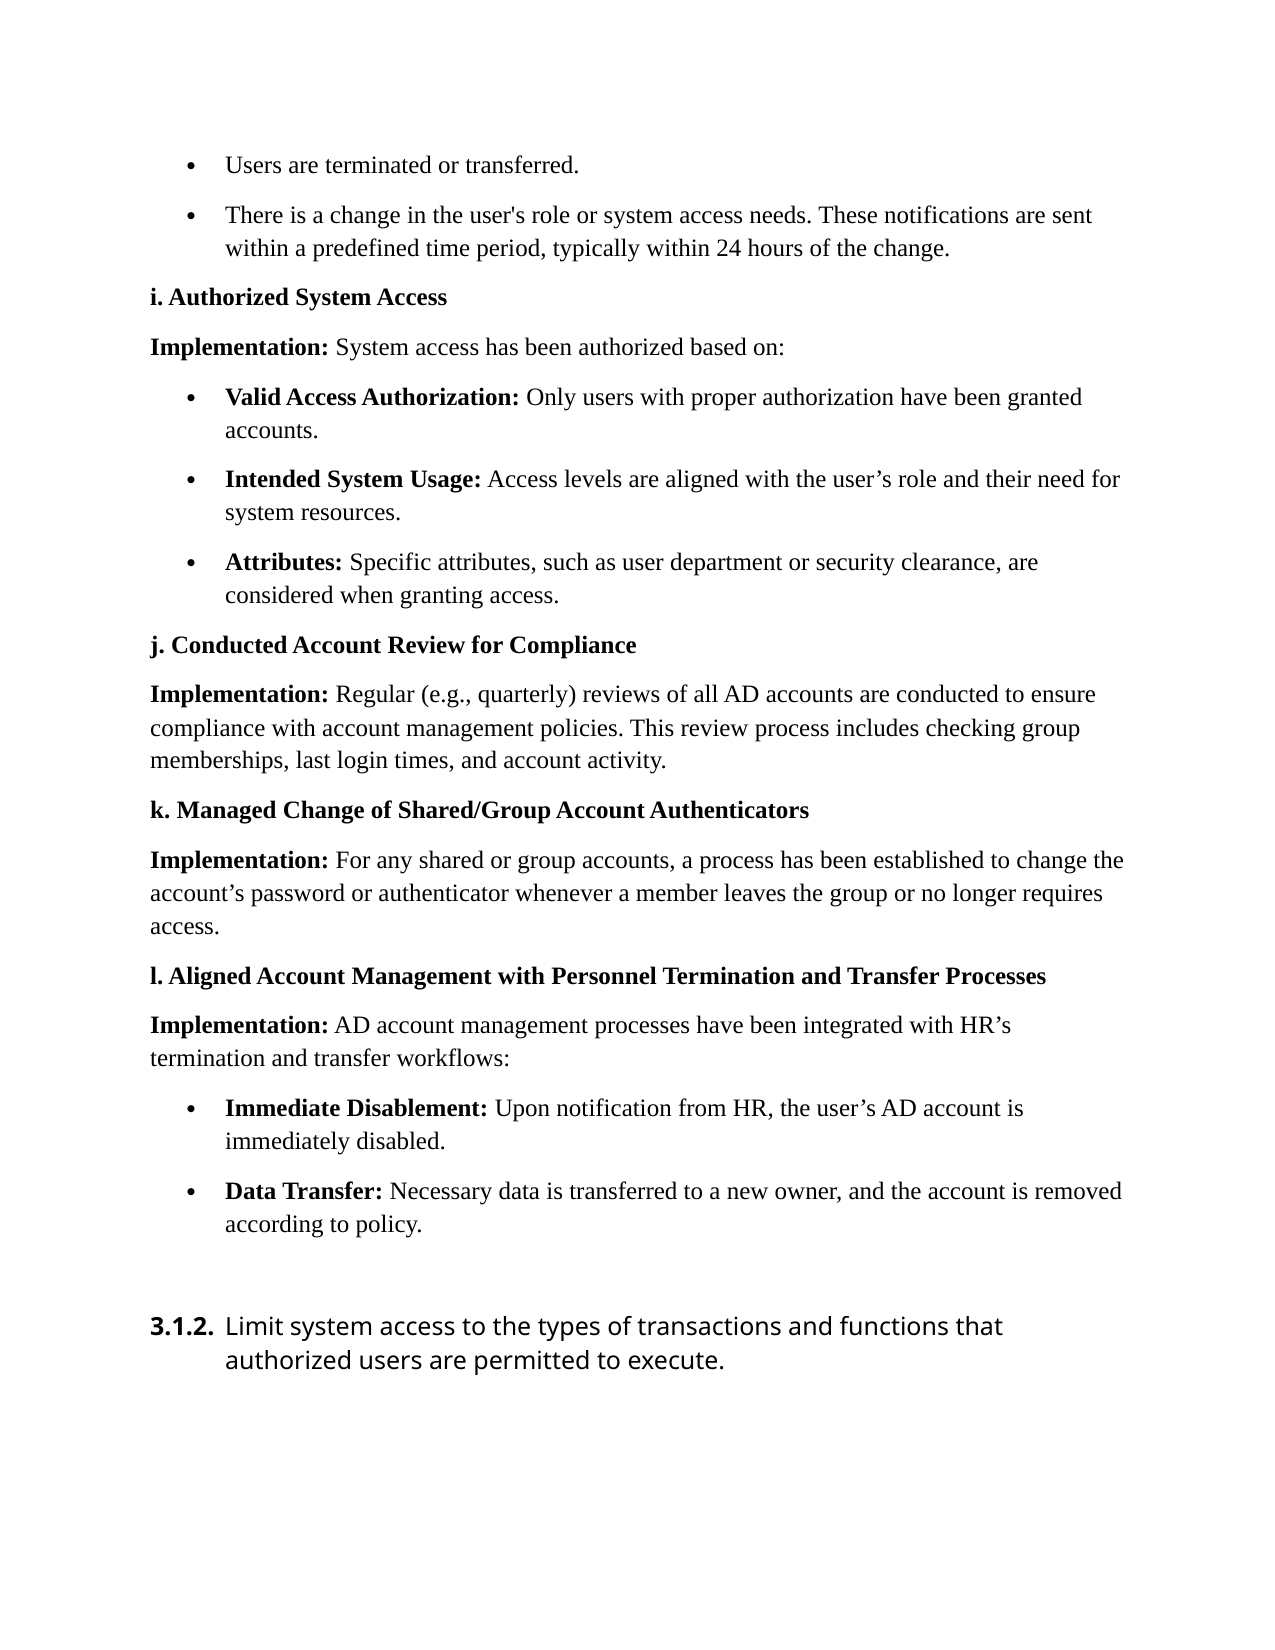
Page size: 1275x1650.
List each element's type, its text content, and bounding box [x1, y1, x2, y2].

text k. Managed Change of Shared/Group Account Authenticators [150, 795, 1125, 824]
list Attributes: Specific attributes, such as user department or security clearance, are considered when granting access. [187, 547, 1125, 609]
list There is a change in the user's role or system access needs. These notifications are sent within a predefined time period, typically within 24 hours of the change. [187, 200, 1125, 261]
list Data Transfer: Necessary data is transferred to a new owner, and the account is removed according to policy. [187, 1176, 1125, 1238]
text Implementation: For any shared or group accounts, a process has been established to change the account’s password or authenticator whenever a member leaves the group or no longer requires access. [150, 845, 1125, 940]
text Implementation: Regular (e.g., quarterly) reviews of all AD accounts are conducted to ensure compliance with account management policies. This review process includes checking group memberships, last login times, and account activity. [150, 679, 1125, 774]
list Intended System Usage: Access levels are aligned with the user’s role and their need for system resources. [187, 464, 1125, 526]
list Users are terminated or transferred. [187, 150, 1125, 179]
text Implementation: AD account management processes have been integrated with HR’s termination and transfer workflows: [150, 1010, 1125, 1072]
text Implementation: System access has been authorized based on: [150, 332, 1125, 361]
list Valid Access Authorization: Only users with proper authorization have been granted accounts. [187, 382, 1125, 443]
text l. Aligned Account Management with Personnel Termination and Transfer Processes [150, 961, 1125, 989]
list Immediate Disablement: Upon notification from HR, the user’s AD account is immediately disabled. [187, 1093, 1125, 1155]
text j. Conducted Account Review for Compliance [150, 630, 1125, 659]
text i. Authorized System Access [150, 282, 1125, 311]
list Limit system access to the types of transactions and functions that authorized users are permitted to execute. [150, 1308, 1125, 1376]
